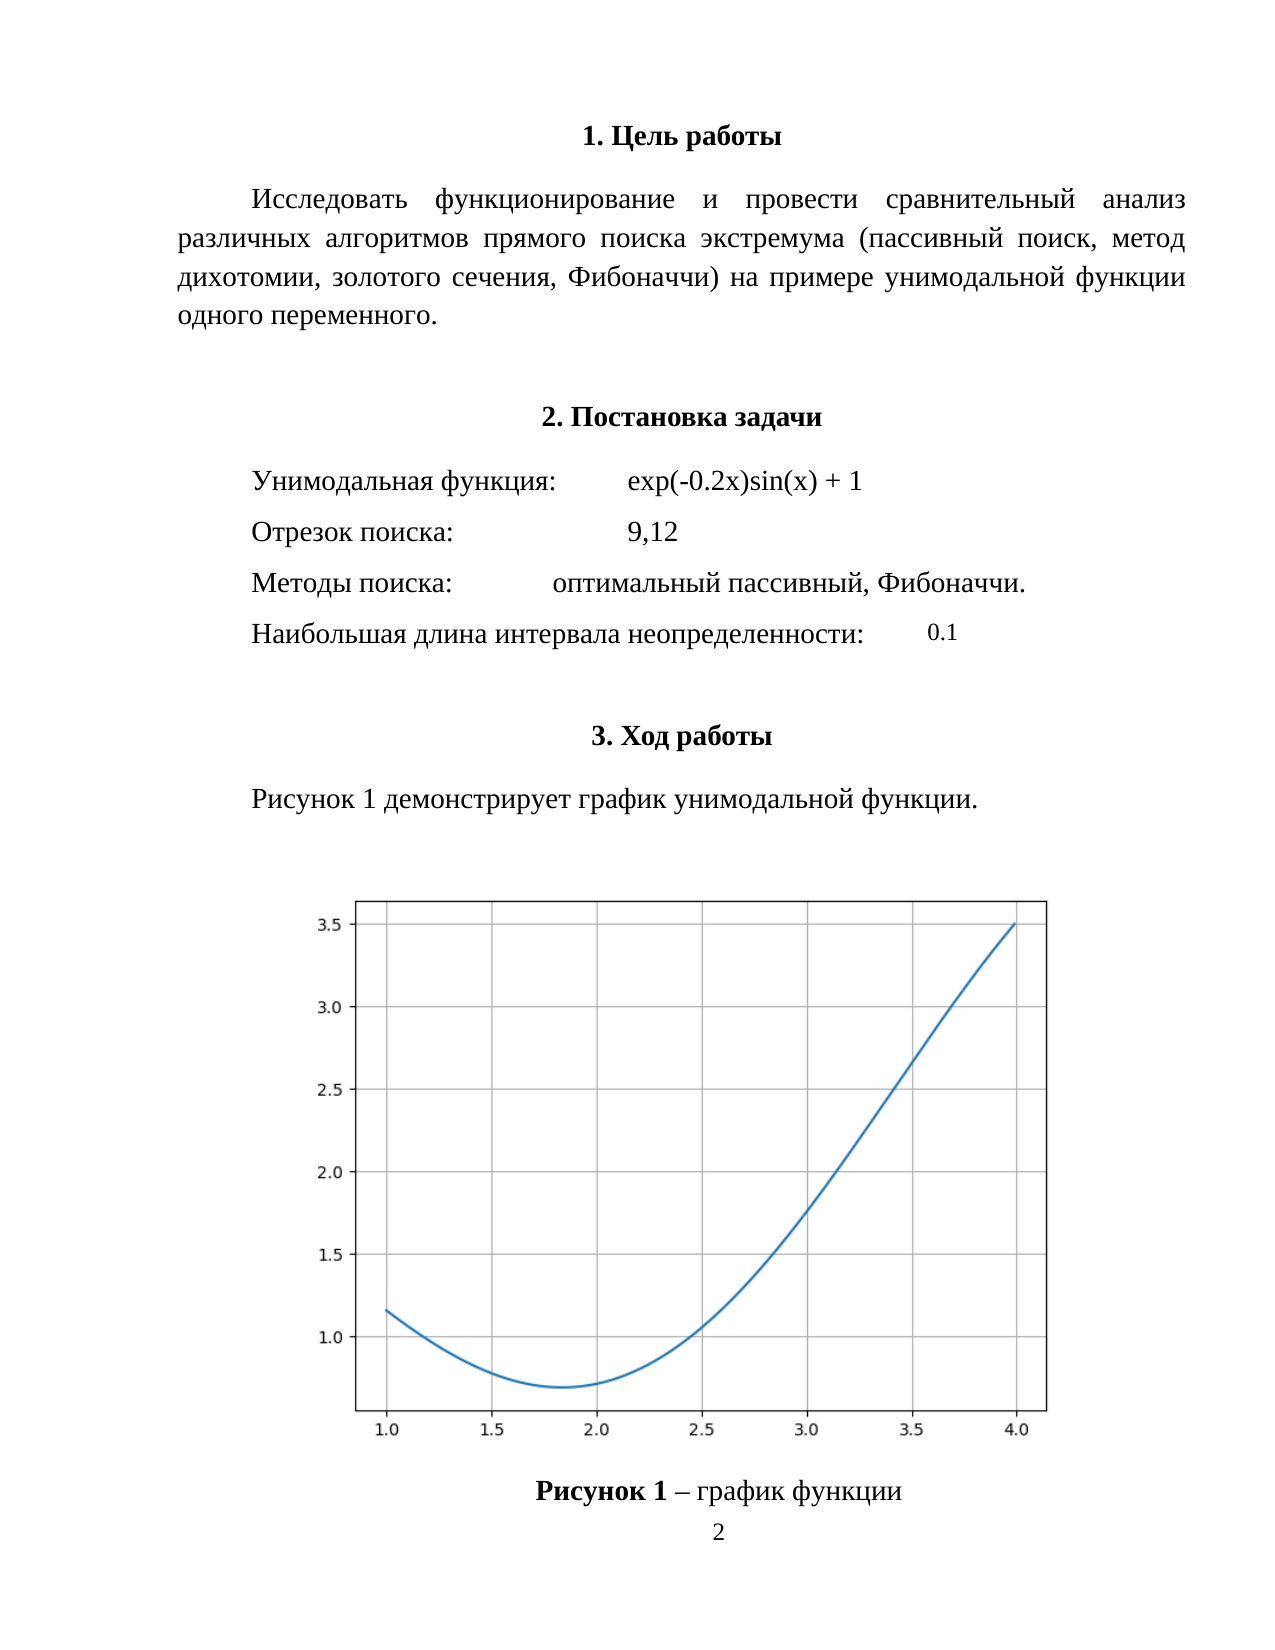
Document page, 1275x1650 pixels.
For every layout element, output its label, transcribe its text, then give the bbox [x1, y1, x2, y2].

subtitle 3. Ход работы [177, 718, 1186, 752]
subtitle 2. Постановка задачи [177, 399, 1186, 433]
subtitle 1. Цель работы [177, 118, 1186, 152]
text Рисунок 1 – график функции [177, 1473, 1186, 1507]
text Наибольшая длина интервала неопределенности: [177, 616, 1186, 649]
text Унимодальная функция: exp(-0.2x)sin(x) + 1 [177, 463, 1186, 496]
text Исследовать функционирование и провести сравнительный анализ различных алгоритмов прямого поиска экстремума (пассивный поиск, метод дихотомии, золотого сечения, Фибоначчи) на примере унимодальной функции одного переменного. [177, 182, 1186, 331]
text Рисунок 1 демонстрирует график унимодальной функции. [177, 782, 1186, 815]
picture [300, 883, 1064, 1457]
text Отрезок поиска: 9,12 [177, 514, 1186, 547]
text Методы поиска: оптимальный пассивный, Фибоначчи. [177, 565, 1186, 598]
